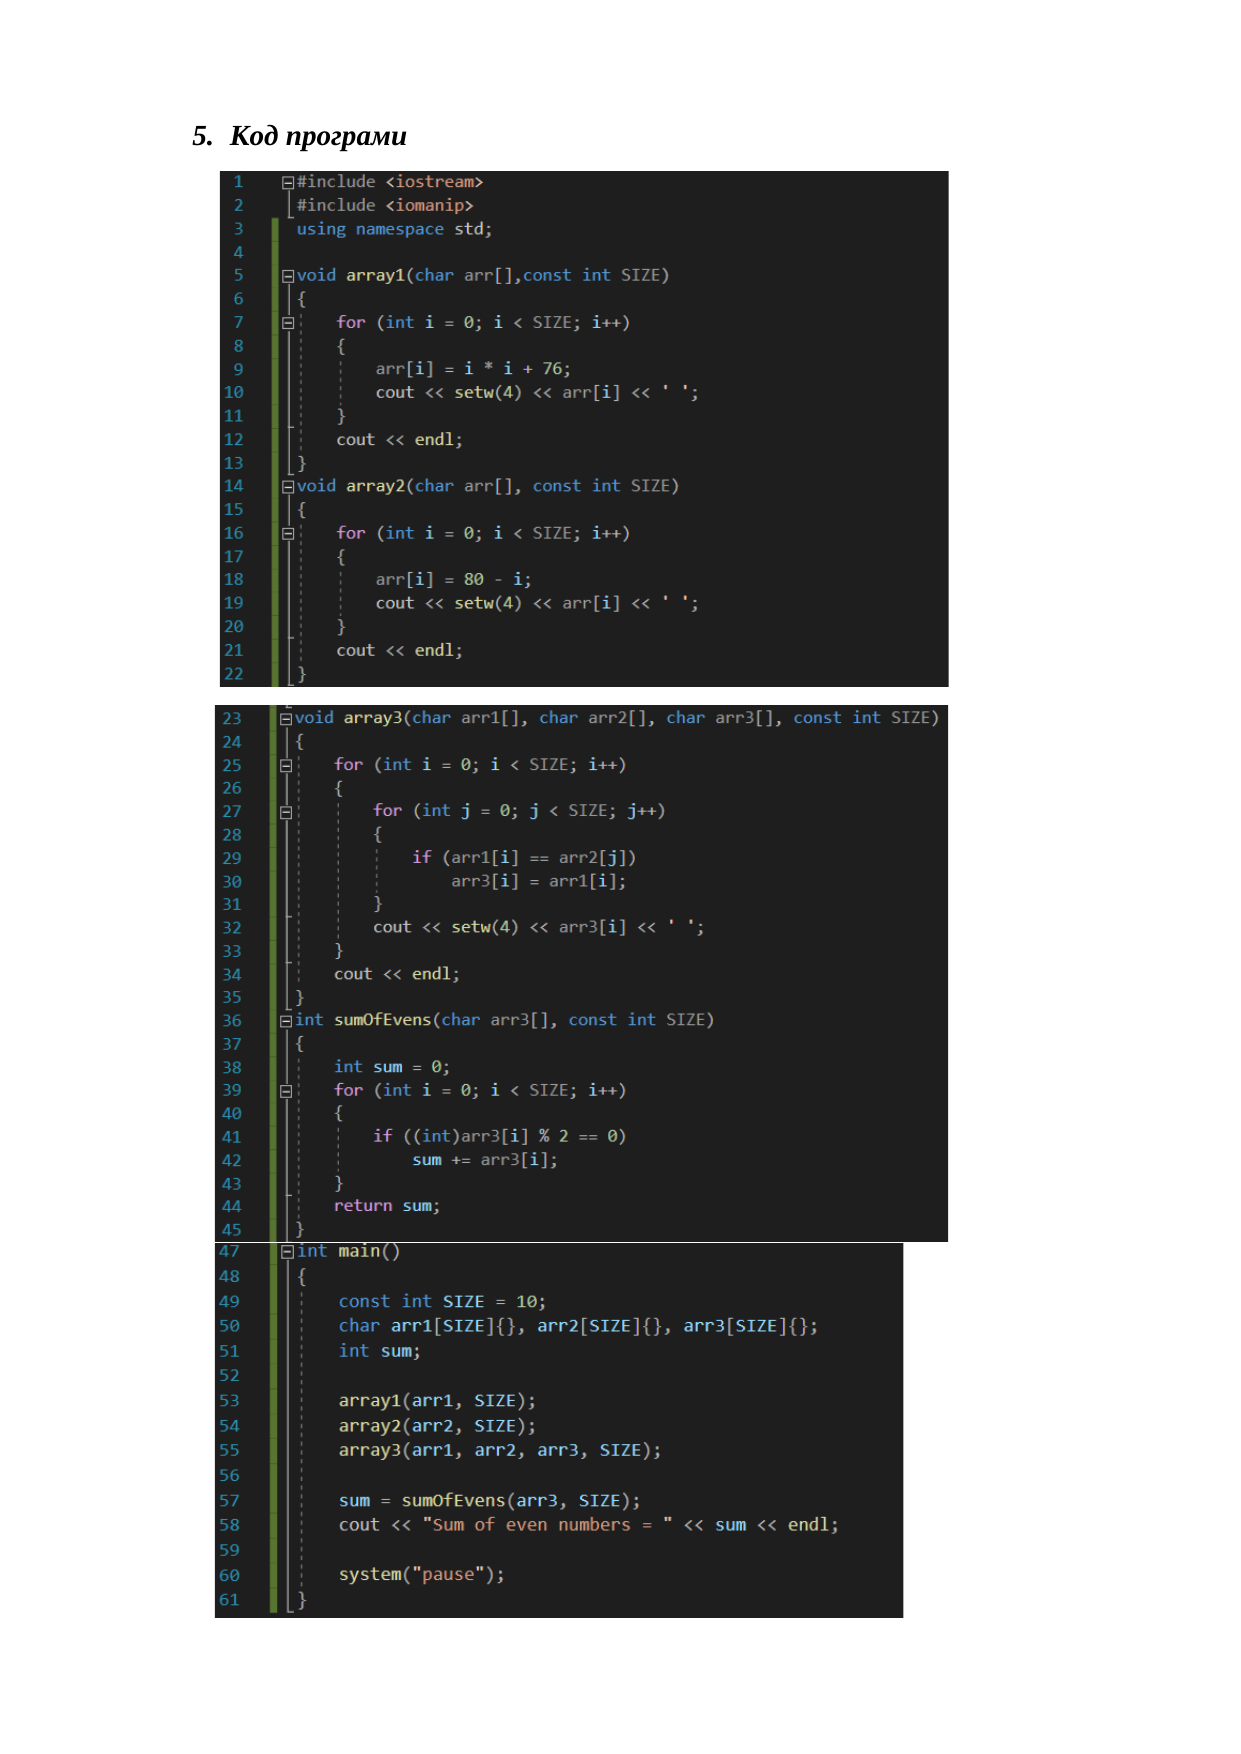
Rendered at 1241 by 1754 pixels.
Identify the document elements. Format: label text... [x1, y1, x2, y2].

picture [214, 1243, 904, 1618]
list Код програми [192, 118, 1152, 152]
picture [214, 705, 949, 1242]
picture [219, 171, 949, 687]
